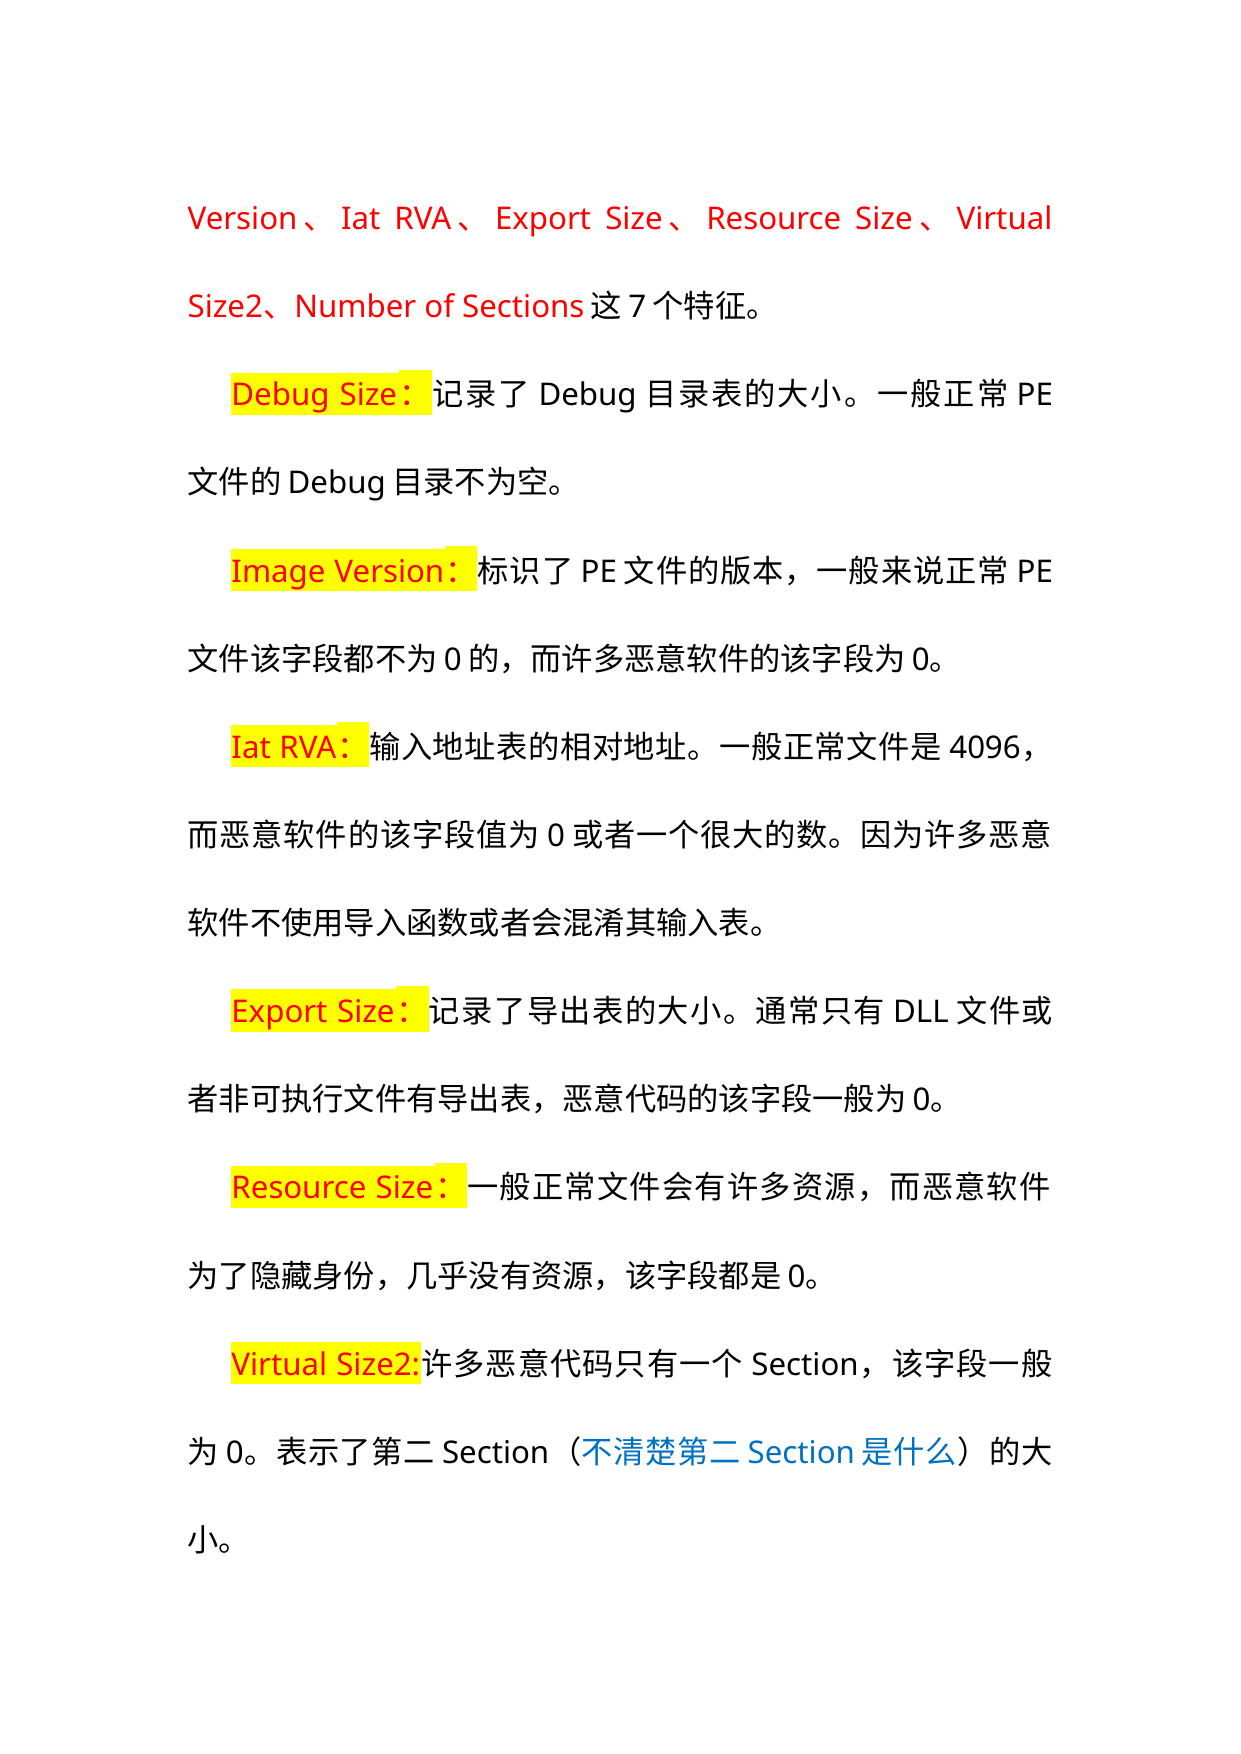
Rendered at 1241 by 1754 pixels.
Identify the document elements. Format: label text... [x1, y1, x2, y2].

text Export Size：记录了导出表的大小。通常只有DLL文件或者非可执行文件有导出表，恶意代码的该字段一般为0。 [187, 965, 1053, 1141]
text Iat RVA：输入地址表的相对地址。一般正常文件是4096，而恶意软件的该字段值为0或者一个很大的数。因为许多恶意软件不使用导入函数或者会混淆其输入表。 [187, 701, 1053, 965]
text Resource Size：一般正常文件会有许多资源，而恶意软件为了隐藏身份，几乎没有资源，该字段都是0。 [187, 1141, 1053, 1318]
text Virtual Size2:许多恶意代码只有一个Section，该字段一般为0。表示了第二Section（不清楚第二Section是什么）的大小。 [187, 1318, 1053, 1582]
text Debug Size：记录了Debug目录表的大小。一般正常PE文件的Debug目录不为空。 [187, 348, 1053, 524]
text 经过算法分析后选择的特征：Debug Size、Image Version、Iat RVA、Export Size、Resource Size、Virtual Size2、Number of Sections这7个特征。 [187, 172, 1053, 348]
text Image Version：标识了PE文件的版本，一般来说正常PE文件该字段都不为0的，而许多恶意软件的该字段为0。 [187, 524, 1053, 701]
